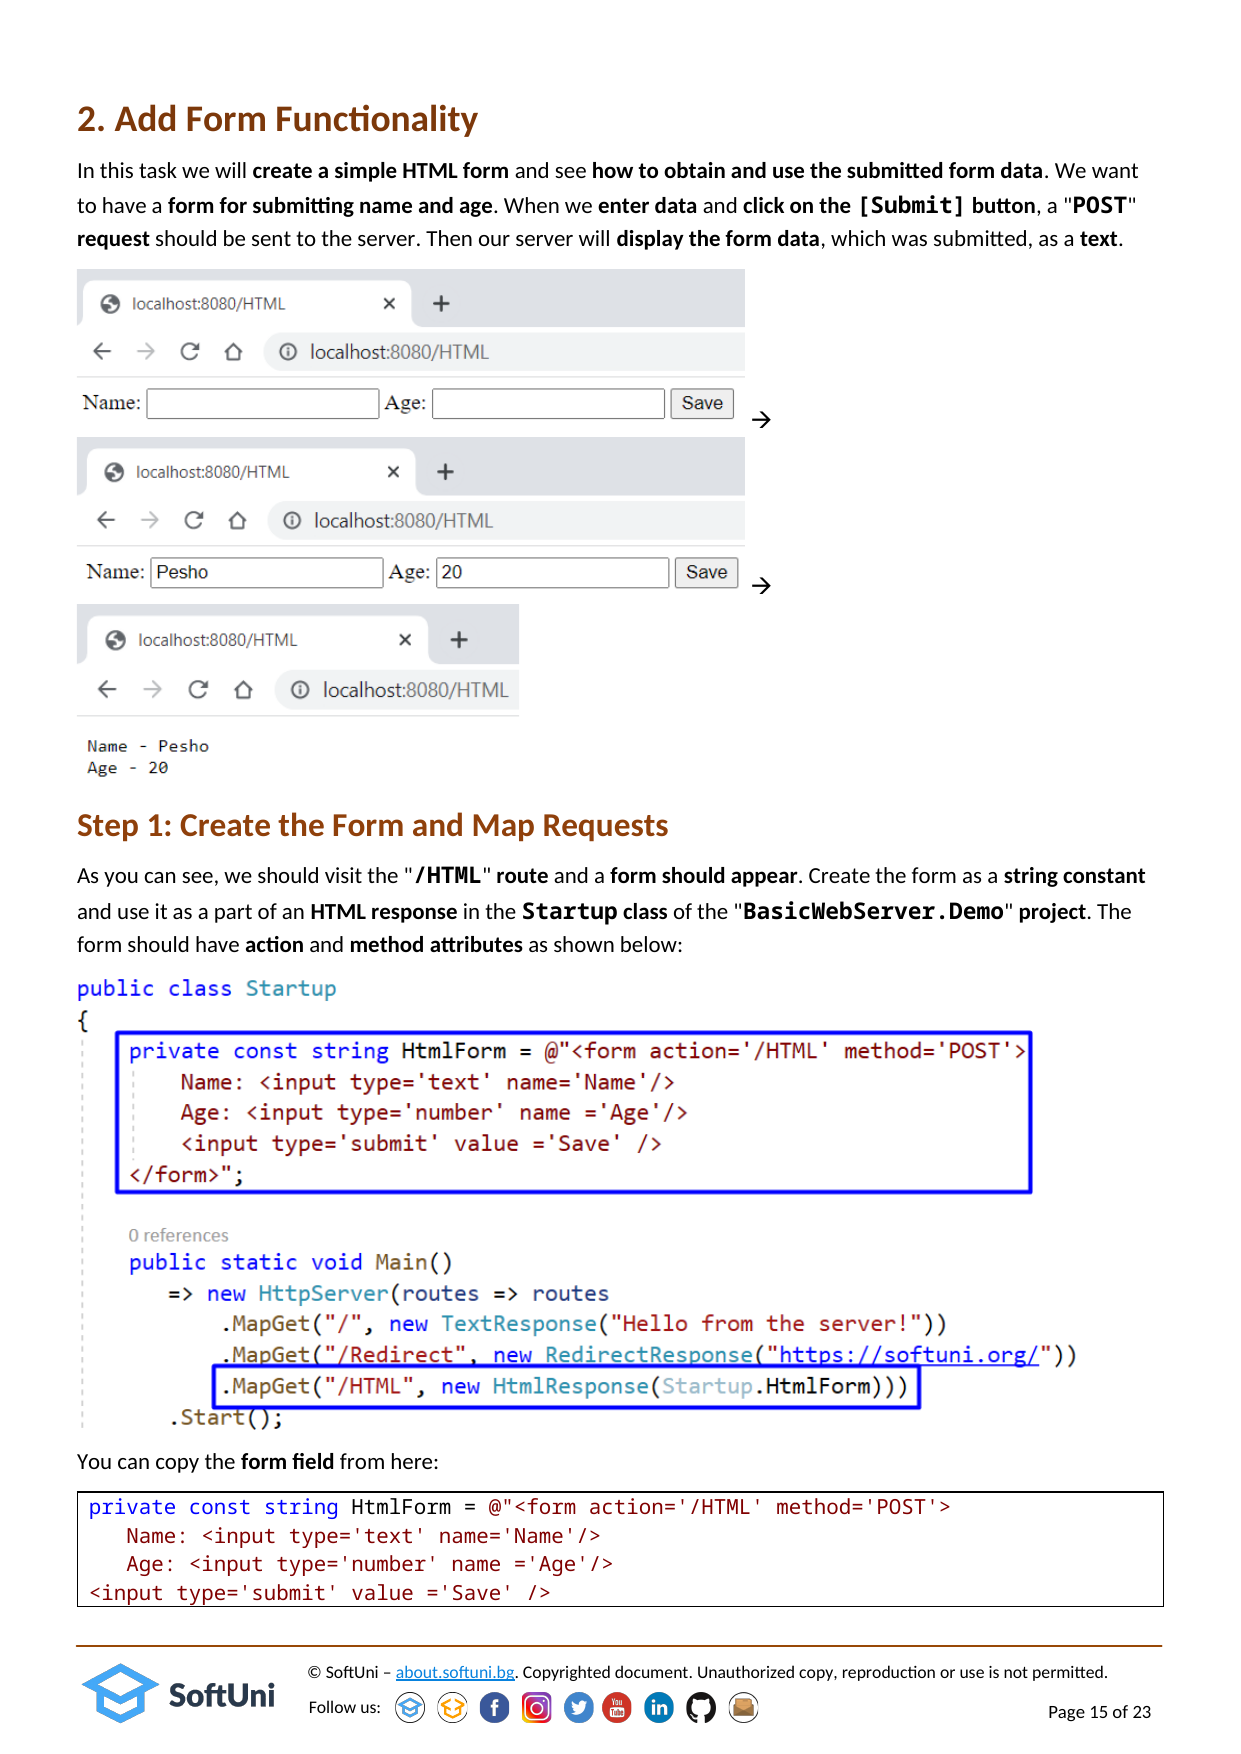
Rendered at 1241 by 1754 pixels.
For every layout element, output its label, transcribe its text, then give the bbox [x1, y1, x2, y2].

picture [564, 1692, 594, 1723]
picture [686, 1692, 716, 1723]
text As you can see, we should visit the "/HTML" route and a form should appear. Create the form as a string constant and use it as a part of an HTML response in the Startup class of the "BasicWebServer.Demo" project. The form should have action and method attributes as shown below: [77, 859, 1163, 959]
picture [76, 975, 1083, 1431]
text You can copy the form field from here: [77, 1447, 1163, 1475]
picture [479, 1692, 510, 1723]
subtitle Step 1: Create the Form and Map Requests [77, 804, 1163, 845]
picture [75, 1658, 281, 1729]
picture [76, 437, 745, 595]
picture [76, 604, 520, 788]
picture [644, 1692, 653, 1701]
picture [658, 1705, 667, 1714]
picture [76, 269, 745, 429]
text In this task we will create a simple HTML form and see how to obtain and use the submitted form data. We want to have a form for submitting name and age. When we enter data and click on the [Submit] button, a "POST" request should be sent to the server. Then our server will display the form data, which was submitted, as a text. [77, 156, 1163, 253]
subtitle Add Form Functionality [77, 95, 1163, 141]
picture [395, 1692, 425, 1723]
picture [437, 1692, 468, 1723]
picture [522, 1692, 552, 1723]
picture [602, 1692, 632, 1723]
picture [665, 1692, 674, 1701]
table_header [78, 1493, 1163, 1606]
picture [728, 1692, 759, 1723]
picture [665, 1714, 674, 1723]
picture [644, 1714, 653, 1723]
